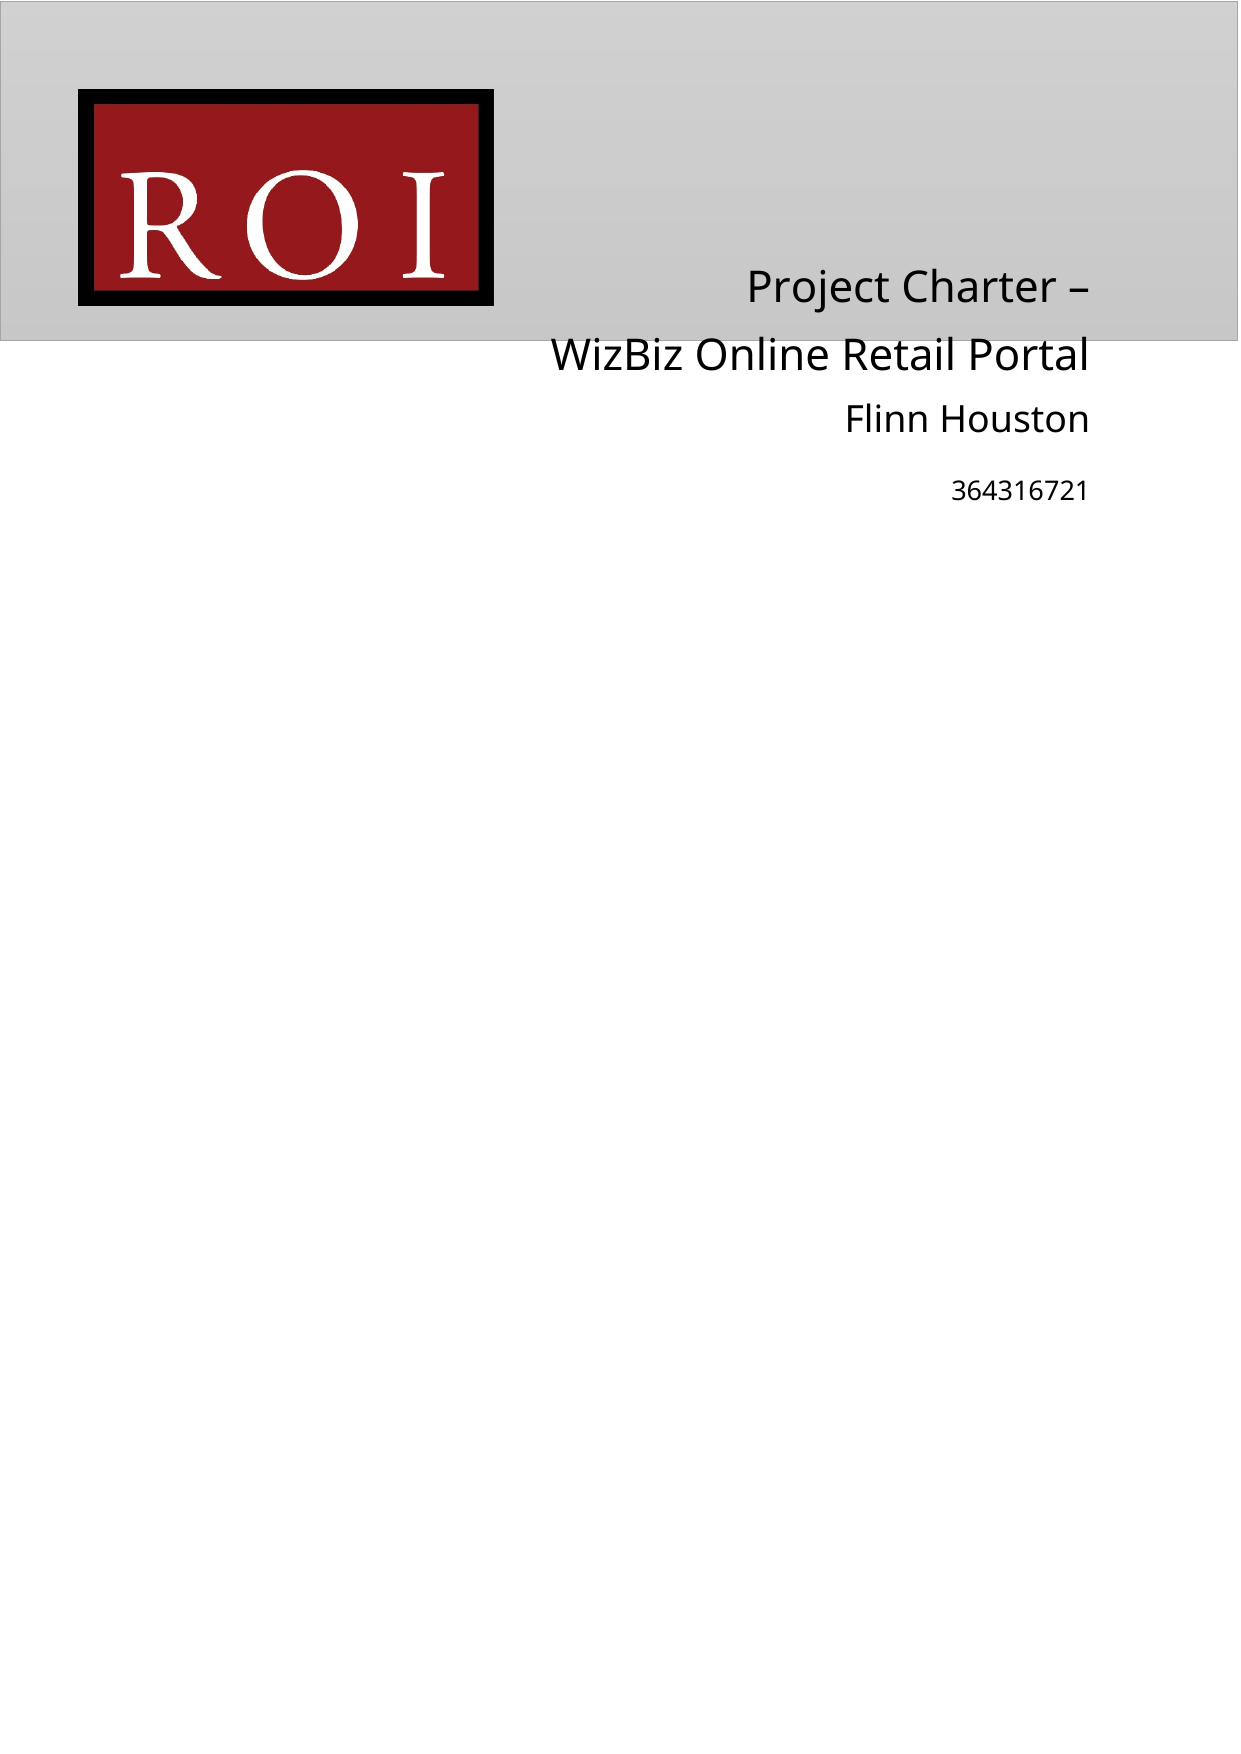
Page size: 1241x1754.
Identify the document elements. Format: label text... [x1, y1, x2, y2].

subtitle Flinn Houston [150, 392, 1090, 443]
picture [78, 89, 494, 306]
title Project Charter – [150, 255, 1090, 315]
title WizBiz Online Retail Portal [150, 324, 1090, 383]
subtitle 364316721 [150, 472, 1090, 508]
